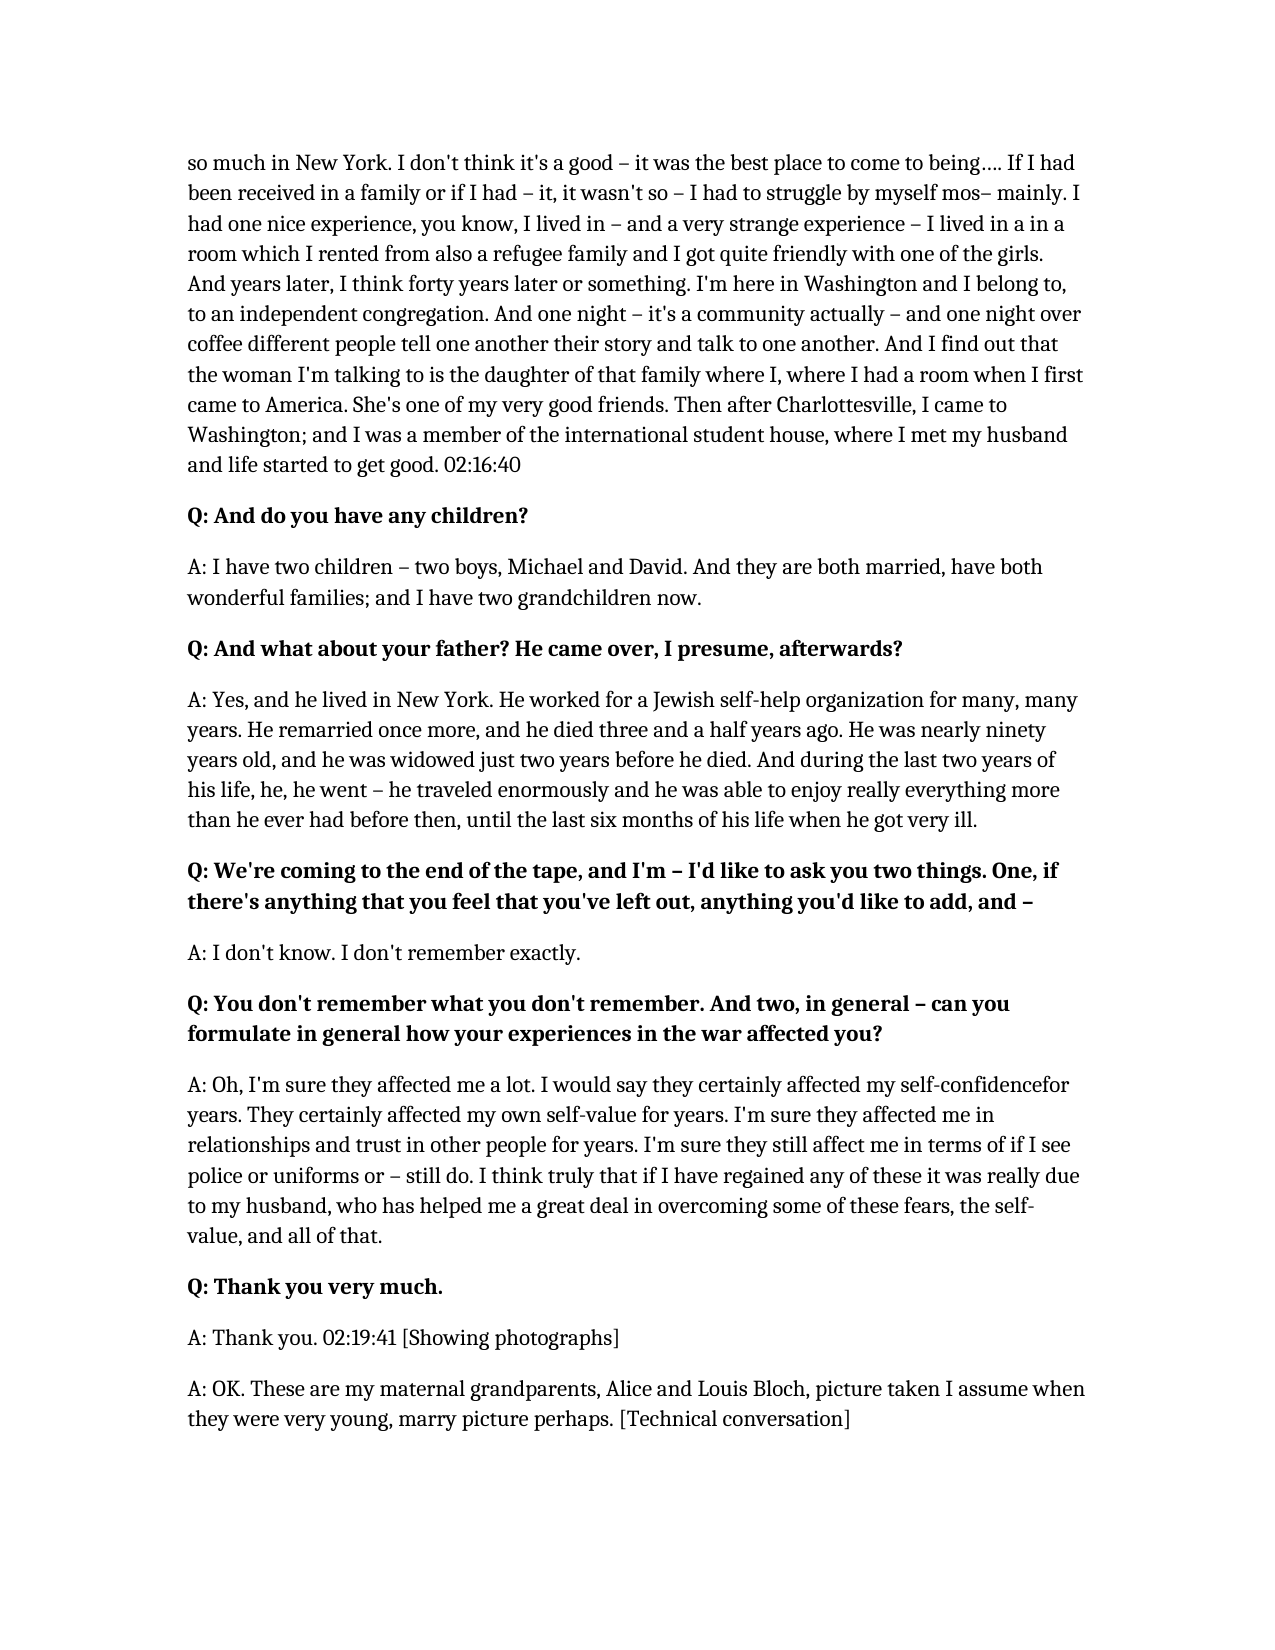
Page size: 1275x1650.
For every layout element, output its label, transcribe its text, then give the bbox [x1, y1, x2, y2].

text A: Thank you. 02:19:41 [Showing photographs] [187, 1325, 1087, 1351]
text Q: We're coming to the end of the tape, and I'm – I'd like to ask you two things. One, if there's anything that you feel that you've left out, anything you'd like to add, and – [187, 858, 1087, 915]
text A: I don't know. I don't remember exactly. [187, 939, 1087, 966]
text A: I have two children – two boys, Michael and David. And they are both married, have both wonderful families; and I have two grandchildren now. [187, 554, 1087, 611]
text Q: And do you have any children? [187, 503, 1087, 529]
text A: Yes, and he lived in New York. He worked for a Jewish self-help organization for many, many years. He remarried once more, and he died three and a half years ago. He was nearly ninety years old, and he was widowed just two years before he died. And during the last two years of his life, he, he went – he traveled enormously and he was able to enjoy really everything more than he ever had before then, until the last six months of his life when he got very ill. [187, 686, 1087, 834]
text A: Oh, I'm sure they affected me a lot. I would say they certainly affected my self-confidencefor years. They certainly affected my own self-value for years. I'm sure they affected me in relationships and trust in other people for years. I'm sure they still affect me in terms of if I see police or uniforms or – still do. I think truly that if I have regained any of these it was really due to my husband, who has helped me a great deal in overcoming some of these fears, the self-value, and all of that. [187, 1072, 1087, 1249]
text A: OK. These are my maternal grandparents, Alice and Louis Bloch, picture taken I assume when they were very young, marry picture perhaps. [Technical conversation] [187, 1376, 1087, 1433]
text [187, 150, 1087, 478]
text Q: And what about your father? He came over, I presume, afterwards? [187, 635, 1087, 662]
text Q: Thank you very much. [187, 1274, 1087, 1300]
text Q: You don't remember what you don't remember. And two, in general – can you formulate in general how your experiences in the war affected you? [187, 991, 1087, 1047]
